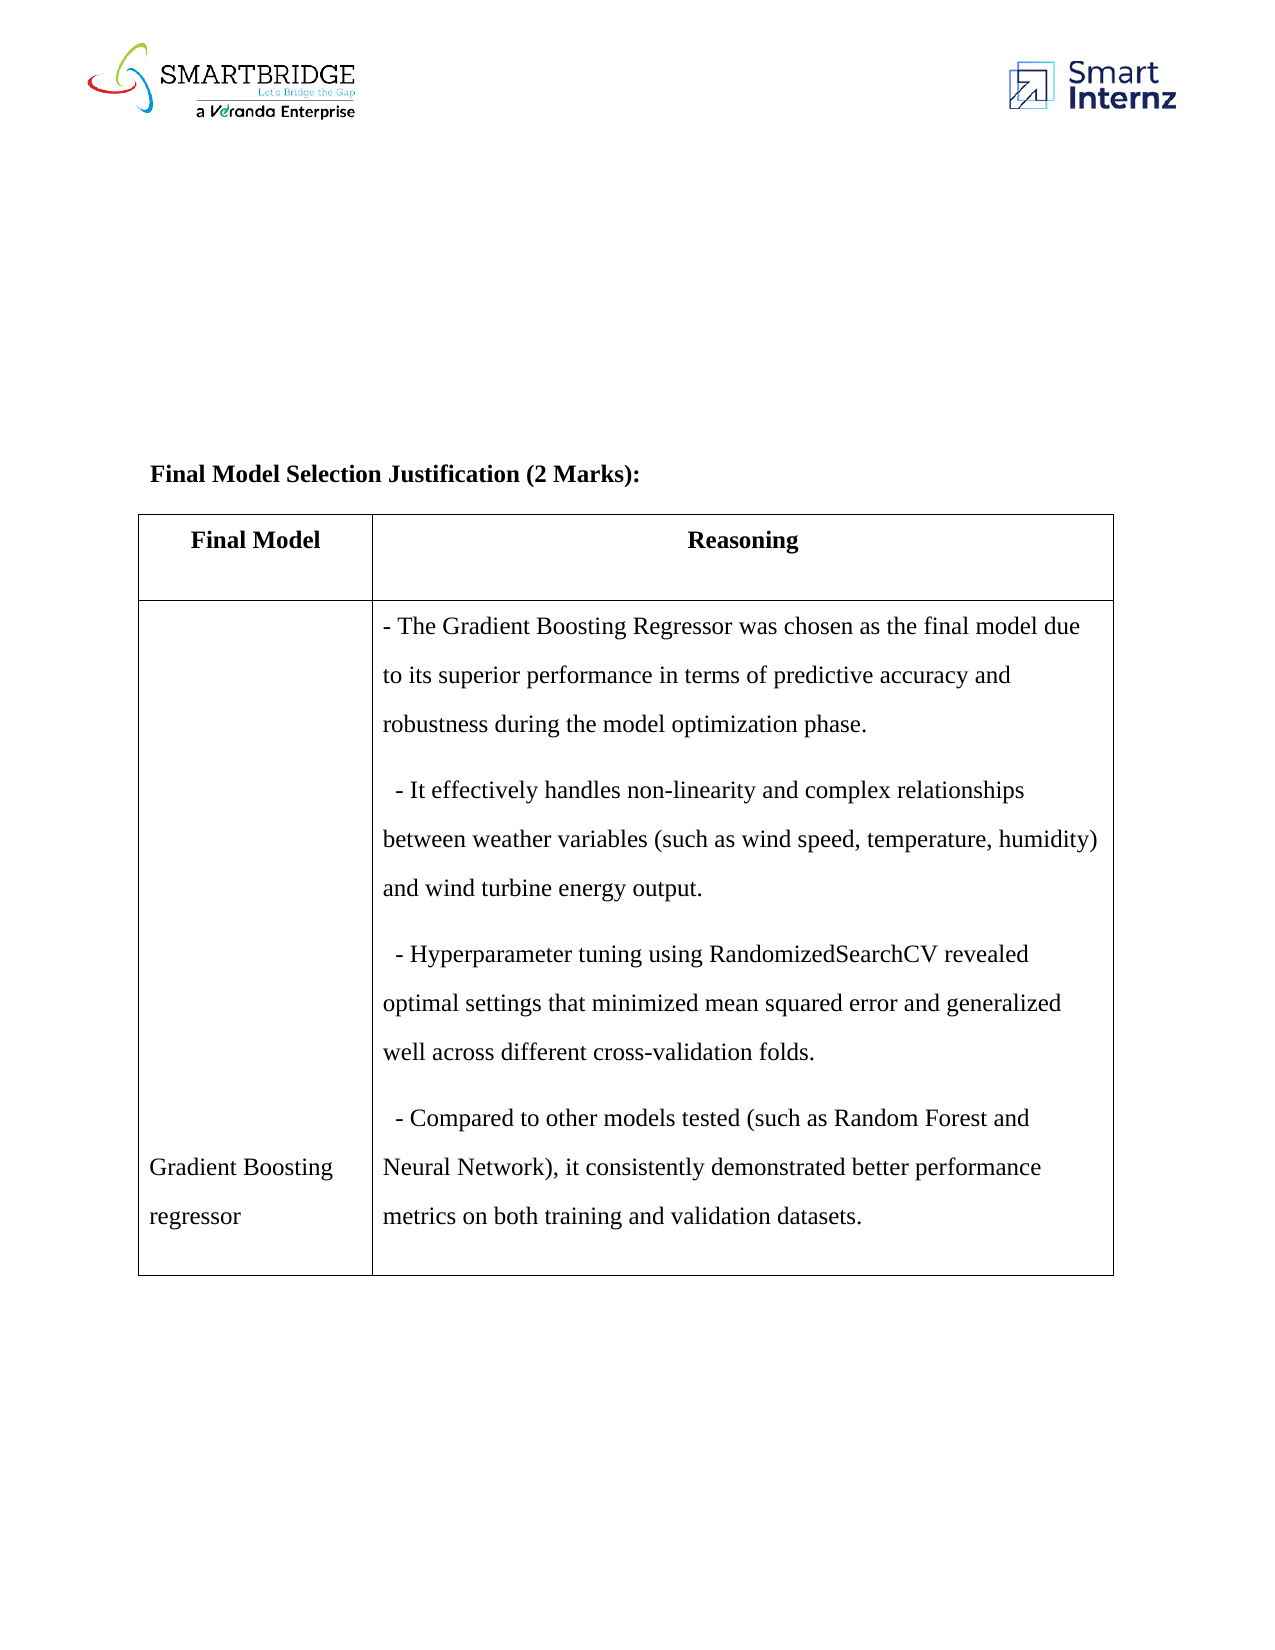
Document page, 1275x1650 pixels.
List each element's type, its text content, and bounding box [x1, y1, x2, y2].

picture [73, 20, 370, 142]
table_header Final Model [139, 515, 372, 600]
picture [1004, 61, 1181, 109]
table_header Reasoning [373, 515, 1113, 600]
subtitle Final Model Selection Justification (2 Marks): [150, 459, 1125, 488]
table_cell Gradient Boosting regressor [139, 601, 372, 1275]
table_cell - The Gradient Boosting Regressor was chosen as the final model due to its superior performance in terms of predictive accuracy and robustness during the model optimization phase. - It effectively handles non-linearity and complex relationships between weather variables (such as wind speed, temperature, humidity) and wind turbine energy output. - Hyperparameter tuning using RandomizedSearchCV revealed optimal settings that minimized mean squared error and generalized well across different cross-validation folds. - Compared to other models tested (such as Random Forest and Neural Network), it consistently demonstrated better performance metrics on both training and validation datasets. [373, 601, 1113, 1275]
